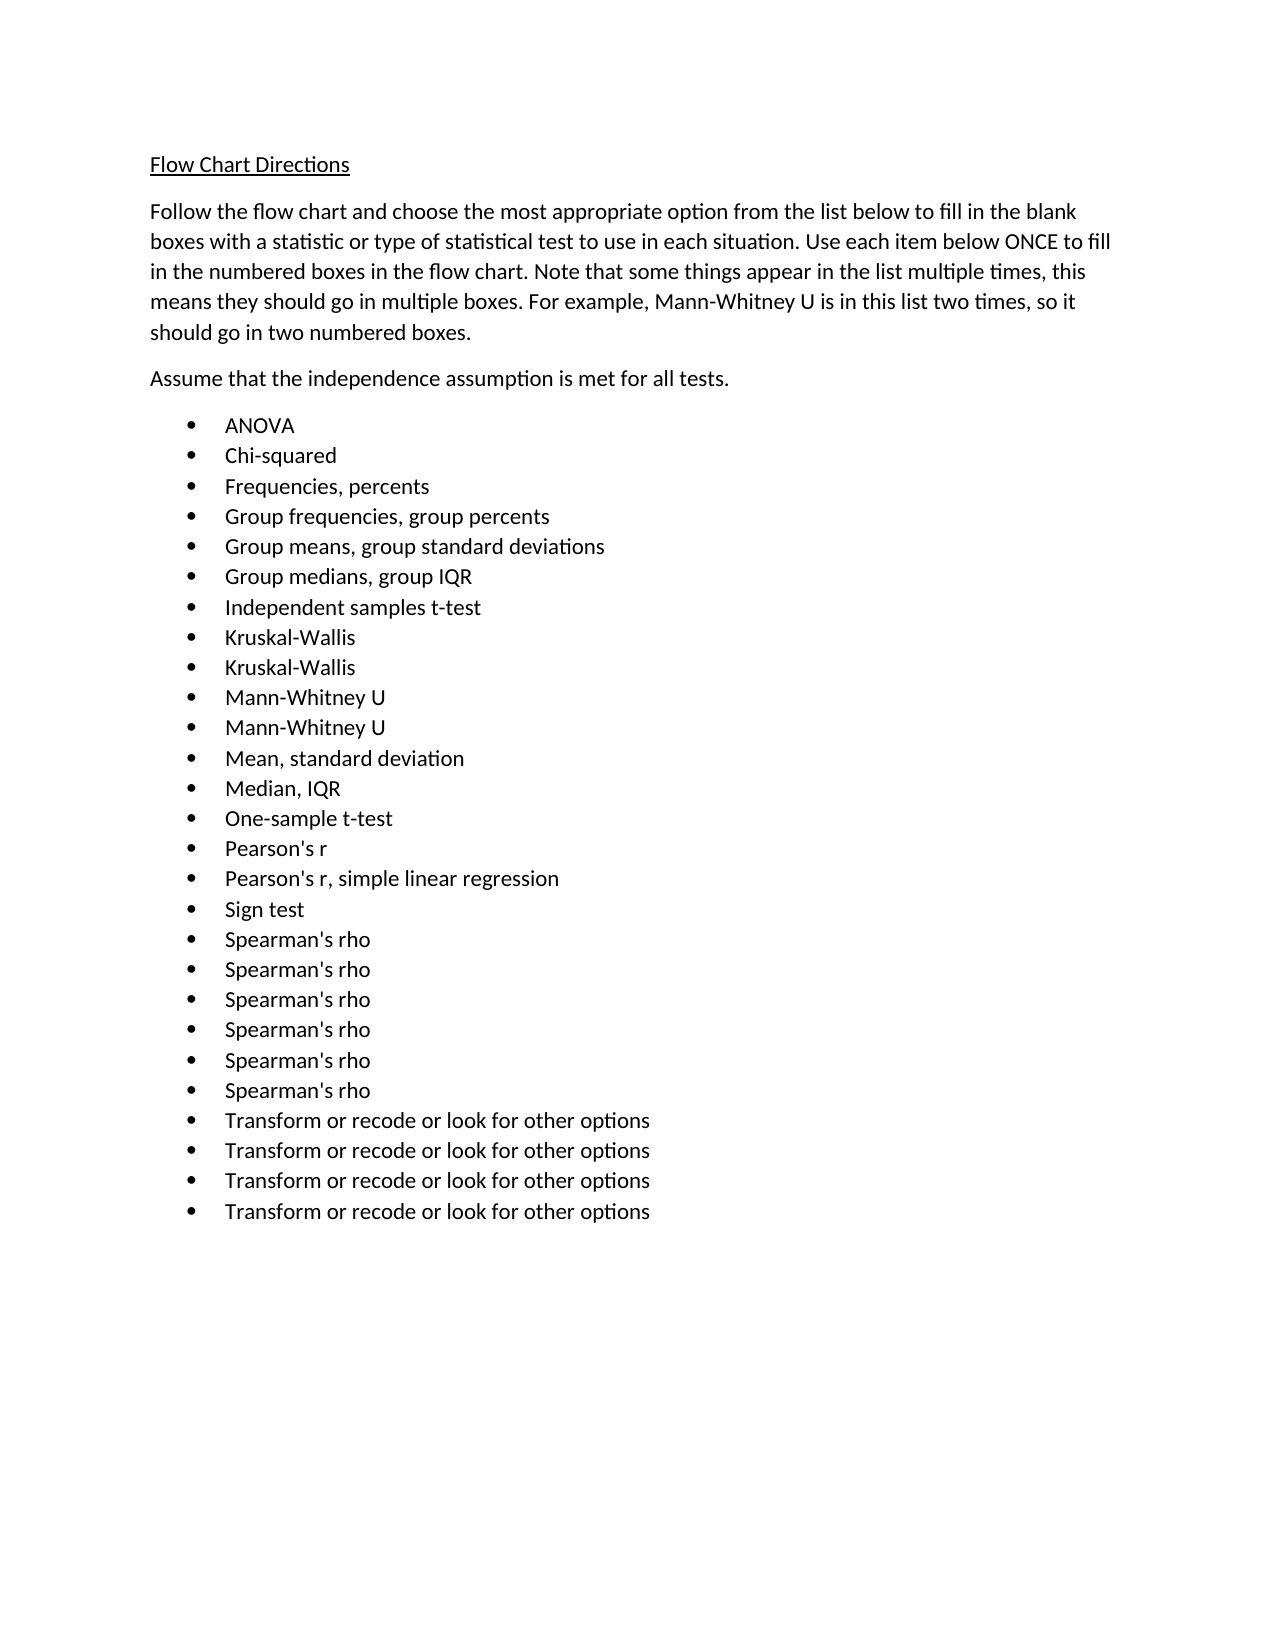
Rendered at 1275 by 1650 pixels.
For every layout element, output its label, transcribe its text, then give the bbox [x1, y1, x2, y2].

list Transform or recode or look for other options [187, 1136, 1125, 1164]
list Spearman's rho [187, 955, 1125, 983]
list Kruskal-Wallis [187, 623, 1125, 651]
list Group medians, group IQR [187, 562, 1125, 591]
list Frequencies, percents [187, 472, 1125, 500]
list Chi-squared [187, 442, 1125, 470]
list Pearson's r [187, 834, 1125, 862]
text Flow Chart Directions [150, 150, 1125, 178]
list ANOVA [187, 411, 1125, 439]
list Spearman's rho [187, 1076, 1125, 1104]
list Group frequencies, group percents [187, 502, 1125, 530]
list Transform or recode or look for other options [187, 1106, 1125, 1134]
list Sign test [187, 895, 1125, 923]
list Spearman's rho [187, 1016, 1125, 1044]
list Mann-Whitney U [187, 713, 1125, 742]
list Pearson's r, simple linear regression [187, 864, 1125, 893]
text Assume that the independence assumption is met for all tests. [150, 364, 1125, 393]
text Follow the flow chart and choose the most appropriate option from the list below to fill in the blank boxes with a statistic or type of statistical test to use in each situation. Use each item below ONCE to fill in the numbered boxes in the flow chart. Note that some things appear in the list multiple times, this means they should go in multiple boxes. For example, Mann-Whitney U is in this list two times, so it should go in two numbered boxes. [150, 197, 1125, 346]
list Independent samples t-test [187, 593, 1125, 621]
list Transform or recode or look for other options [187, 1197, 1125, 1225]
list Kruskal-Wallis [187, 653, 1125, 681]
list Group means, group standard deviations [187, 532, 1125, 560]
list Spearman's rho [187, 985, 1125, 1013]
list Median, IQR [187, 774, 1125, 802]
list Spearman's rho [187, 925, 1125, 953]
list One-sample t-test [187, 804, 1125, 832]
list Transform or recode or look for other options [187, 1167, 1125, 1195]
list Mean, standard deviation [187, 744, 1125, 772]
list Spearman's rho [187, 1046, 1125, 1074]
list Mann-Whitney U [187, 683, 1125, 711]
